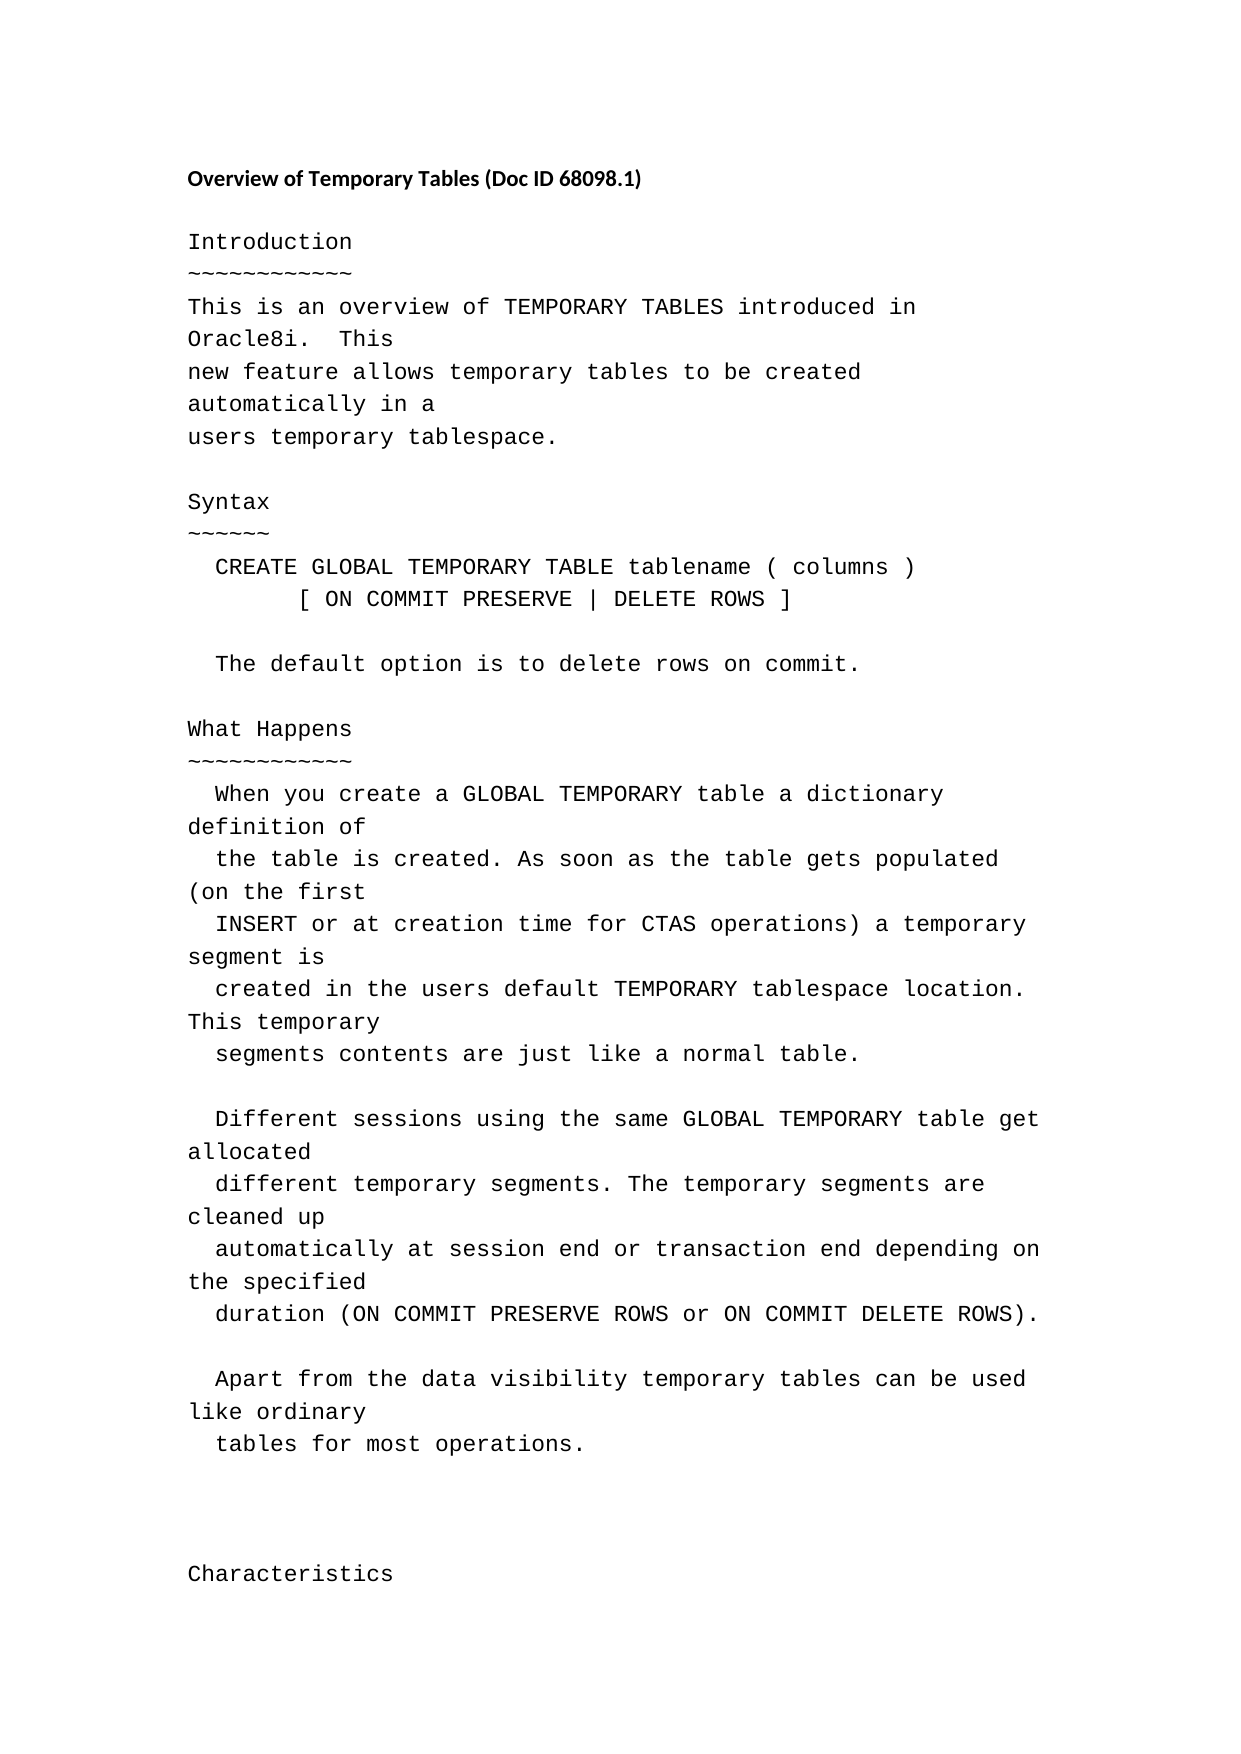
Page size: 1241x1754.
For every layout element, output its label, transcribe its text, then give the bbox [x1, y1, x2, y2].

text Overview of Temporary Tables (Doc ID 68098.1) [187, 162, 1053, 194]
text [187, 227, 1053, 1592]
